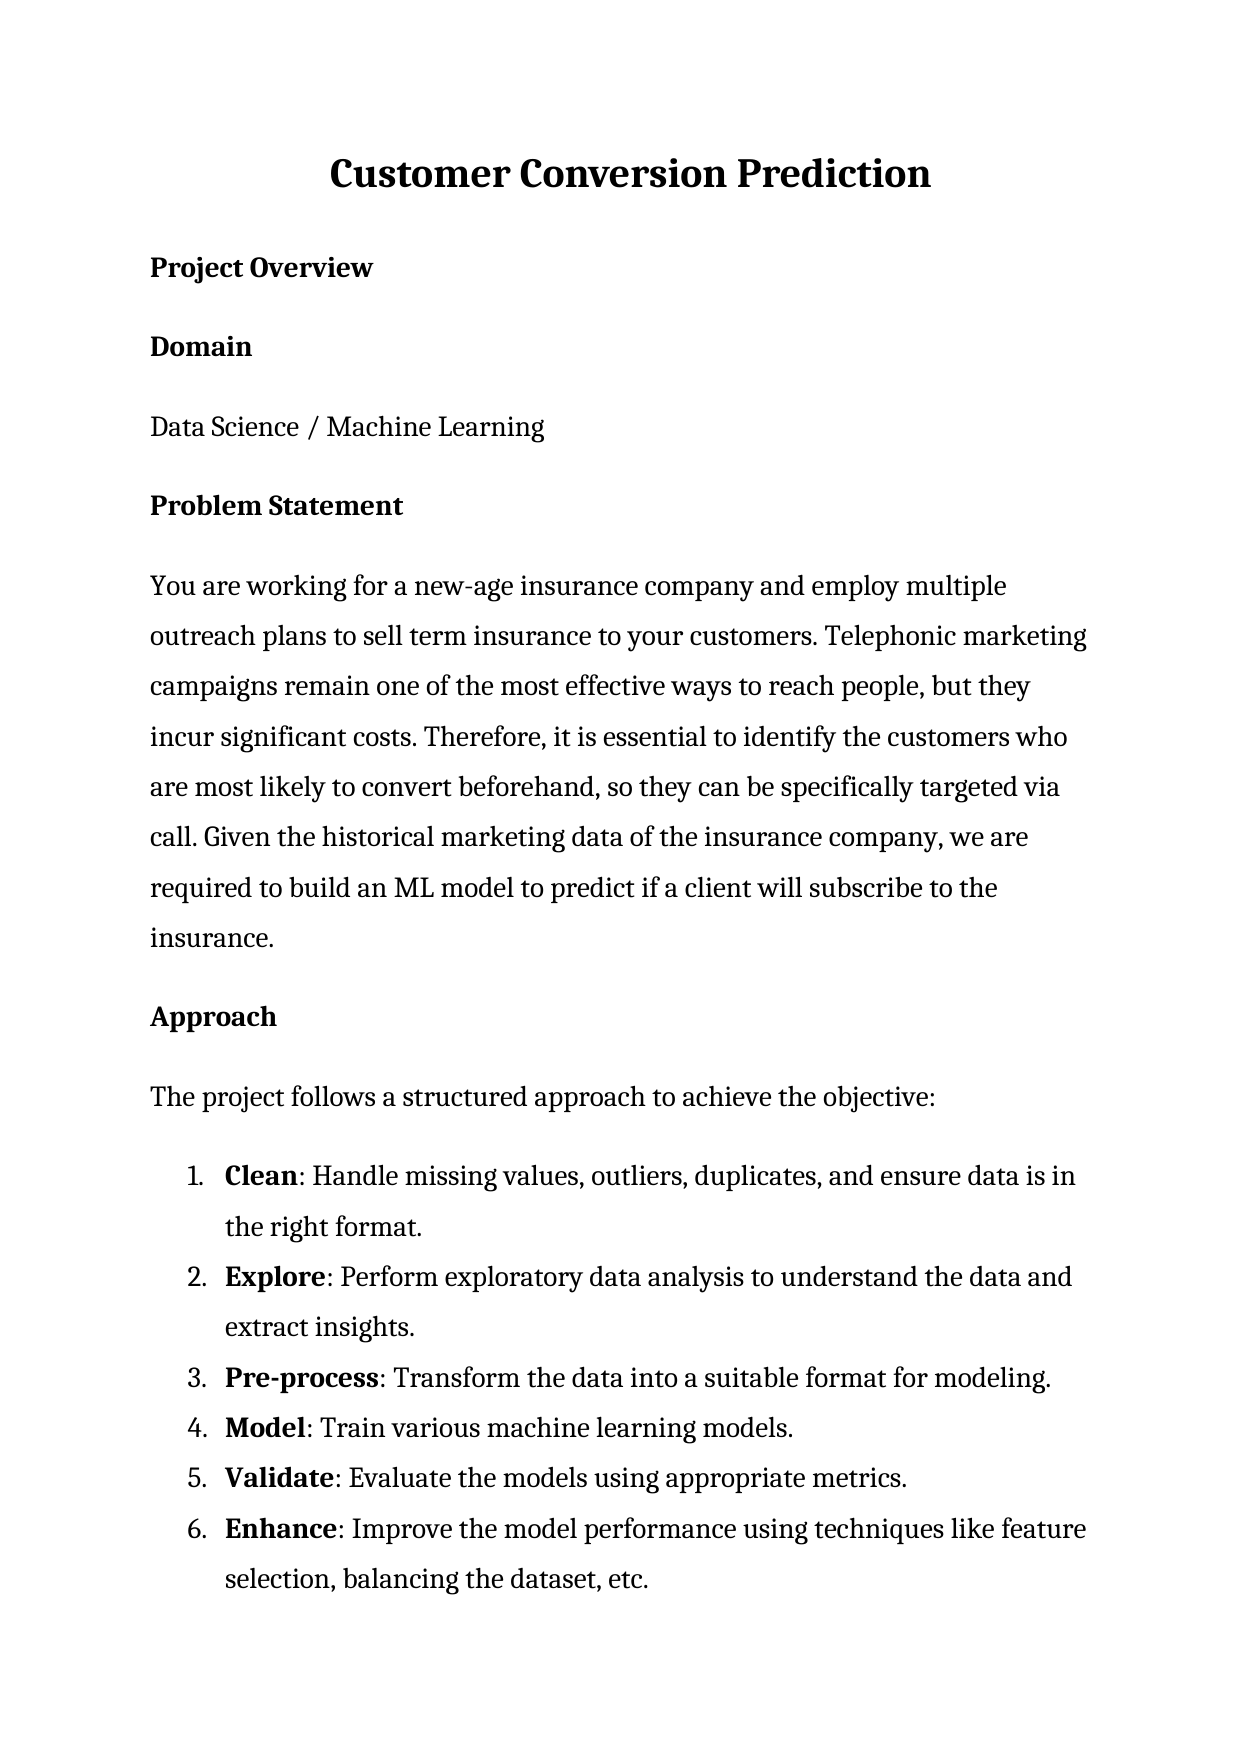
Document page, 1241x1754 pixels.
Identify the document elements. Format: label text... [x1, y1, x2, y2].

text The project follows a structured approach to achieve the objective: [150, 1080, 1090, 1114]
text Data Science / Machine Learning [150, 410, 1090, 443]
list Model: Train various machine learning models. [187, 1411, 1090, 1445]
list Enhance: Improve the model performance using techniques like feature selection, balancing the dataset, etc. [187, 1512, 1090, 1596]
text Customer Conversion Prediction [150, 150, 1090, 198]
list Pre-process: Transform the data into a suitable format for modeling. [187, 1361, 1090, 1394]
text You are working for a new-age insurance company and employ multiple outreach plans to sell term insurance to your customers. Telephonic marketing campaigns remain one of the most effective ways to reach people, but they incur significant costs. Therefore, it is essential to identify the customers who are most likely to convert beforehand, so they can be specifically targeted via call. Given the historical marketing data of the insurance company, we are required to build an ML model to predict if a client will subscribe to the insurance. [150, 569, 1090, 955]
text Project Overview [150, 251, 1090, 284]
list Clean: Handle missing values, outliers, duplicates, and ensure data is in the right format. [187, 1159, 1090, 1243]
text Domain [150, 331, 1090, 364]
list Validate: Evaluate the models using appropriate metrics. [187, 1461, 1090, 1495]
text Problem Statement [150, 489, 1090, 523]
list Explore: Perform exploratory data analysis to understand the data and extract insights. [187, 1260, 1090, 1344]
text Approach [150, 1001, 1090, 1034]
